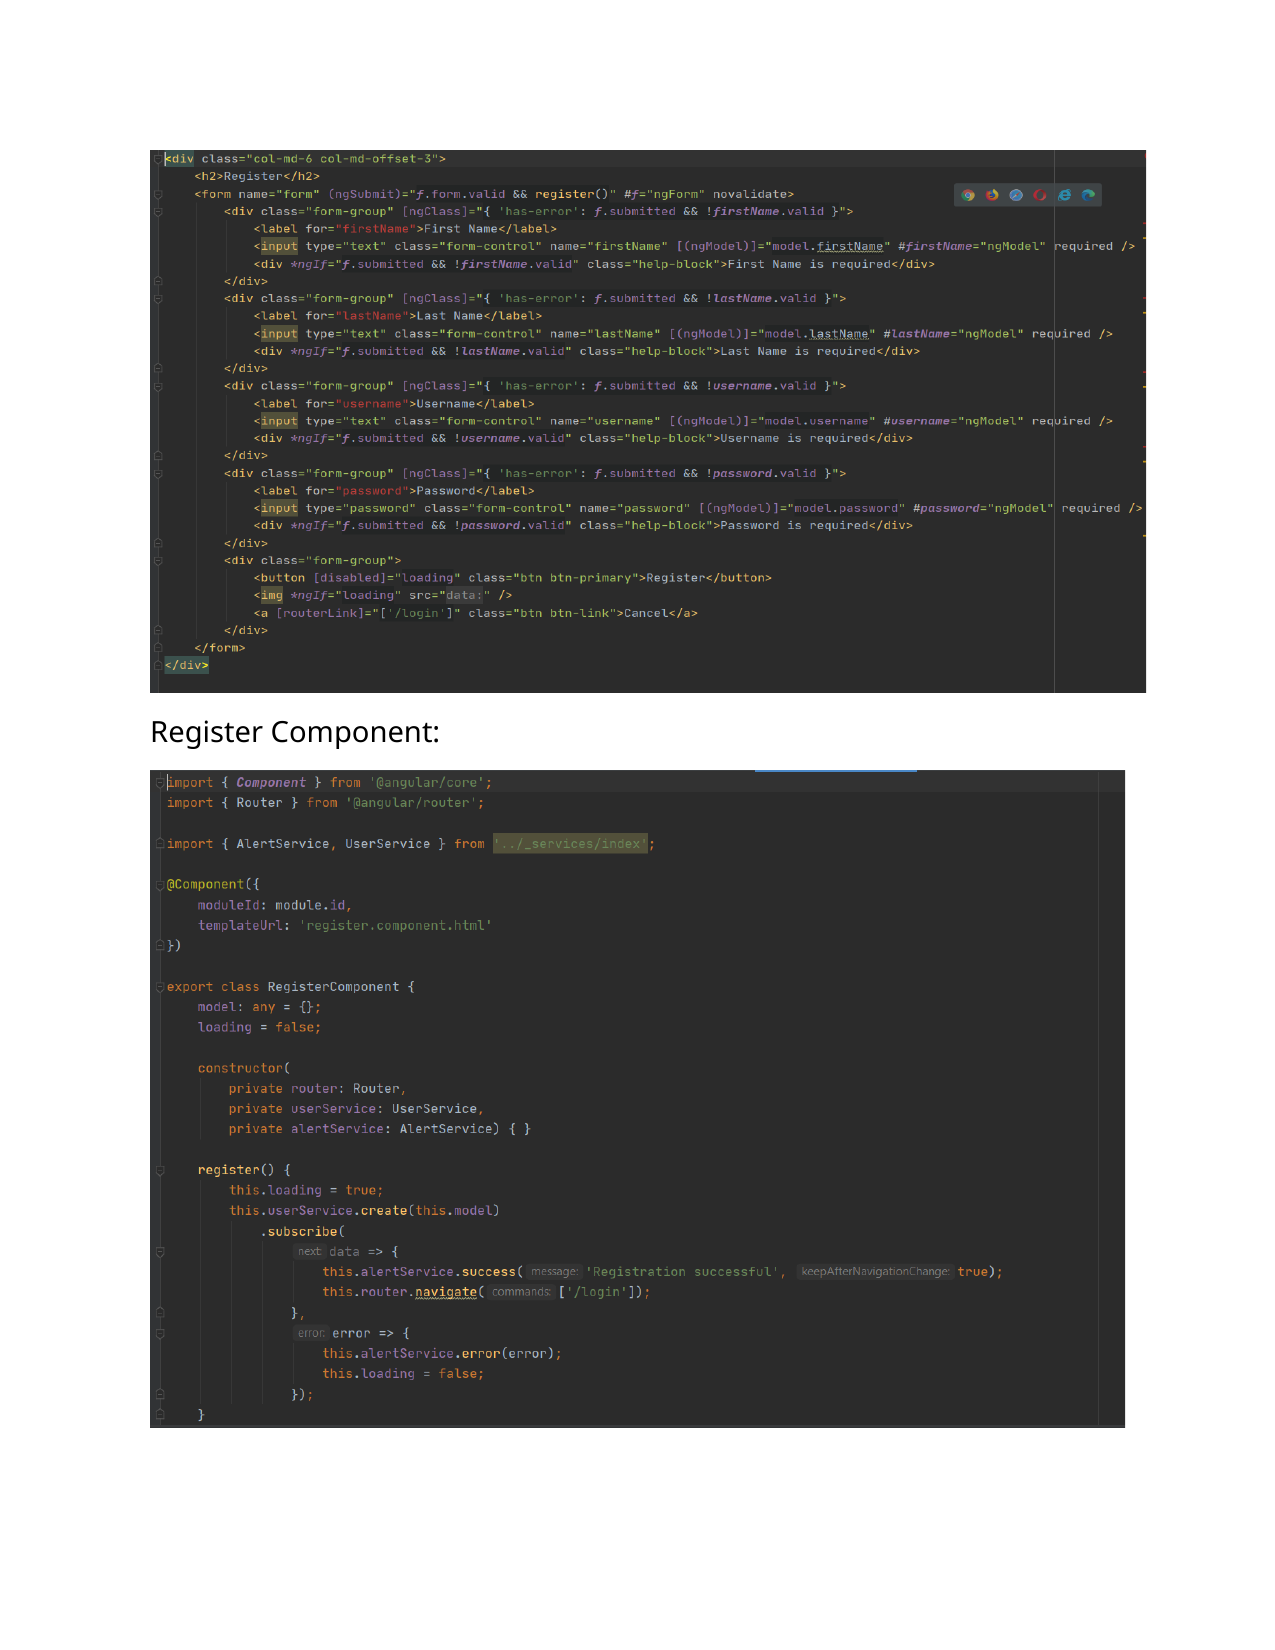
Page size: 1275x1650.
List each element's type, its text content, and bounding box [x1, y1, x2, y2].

picture [150, 150, 1147, 693]
picture [150, 770, 1125, 1428]
text Register Component: [150, 711, 1125, 751]
